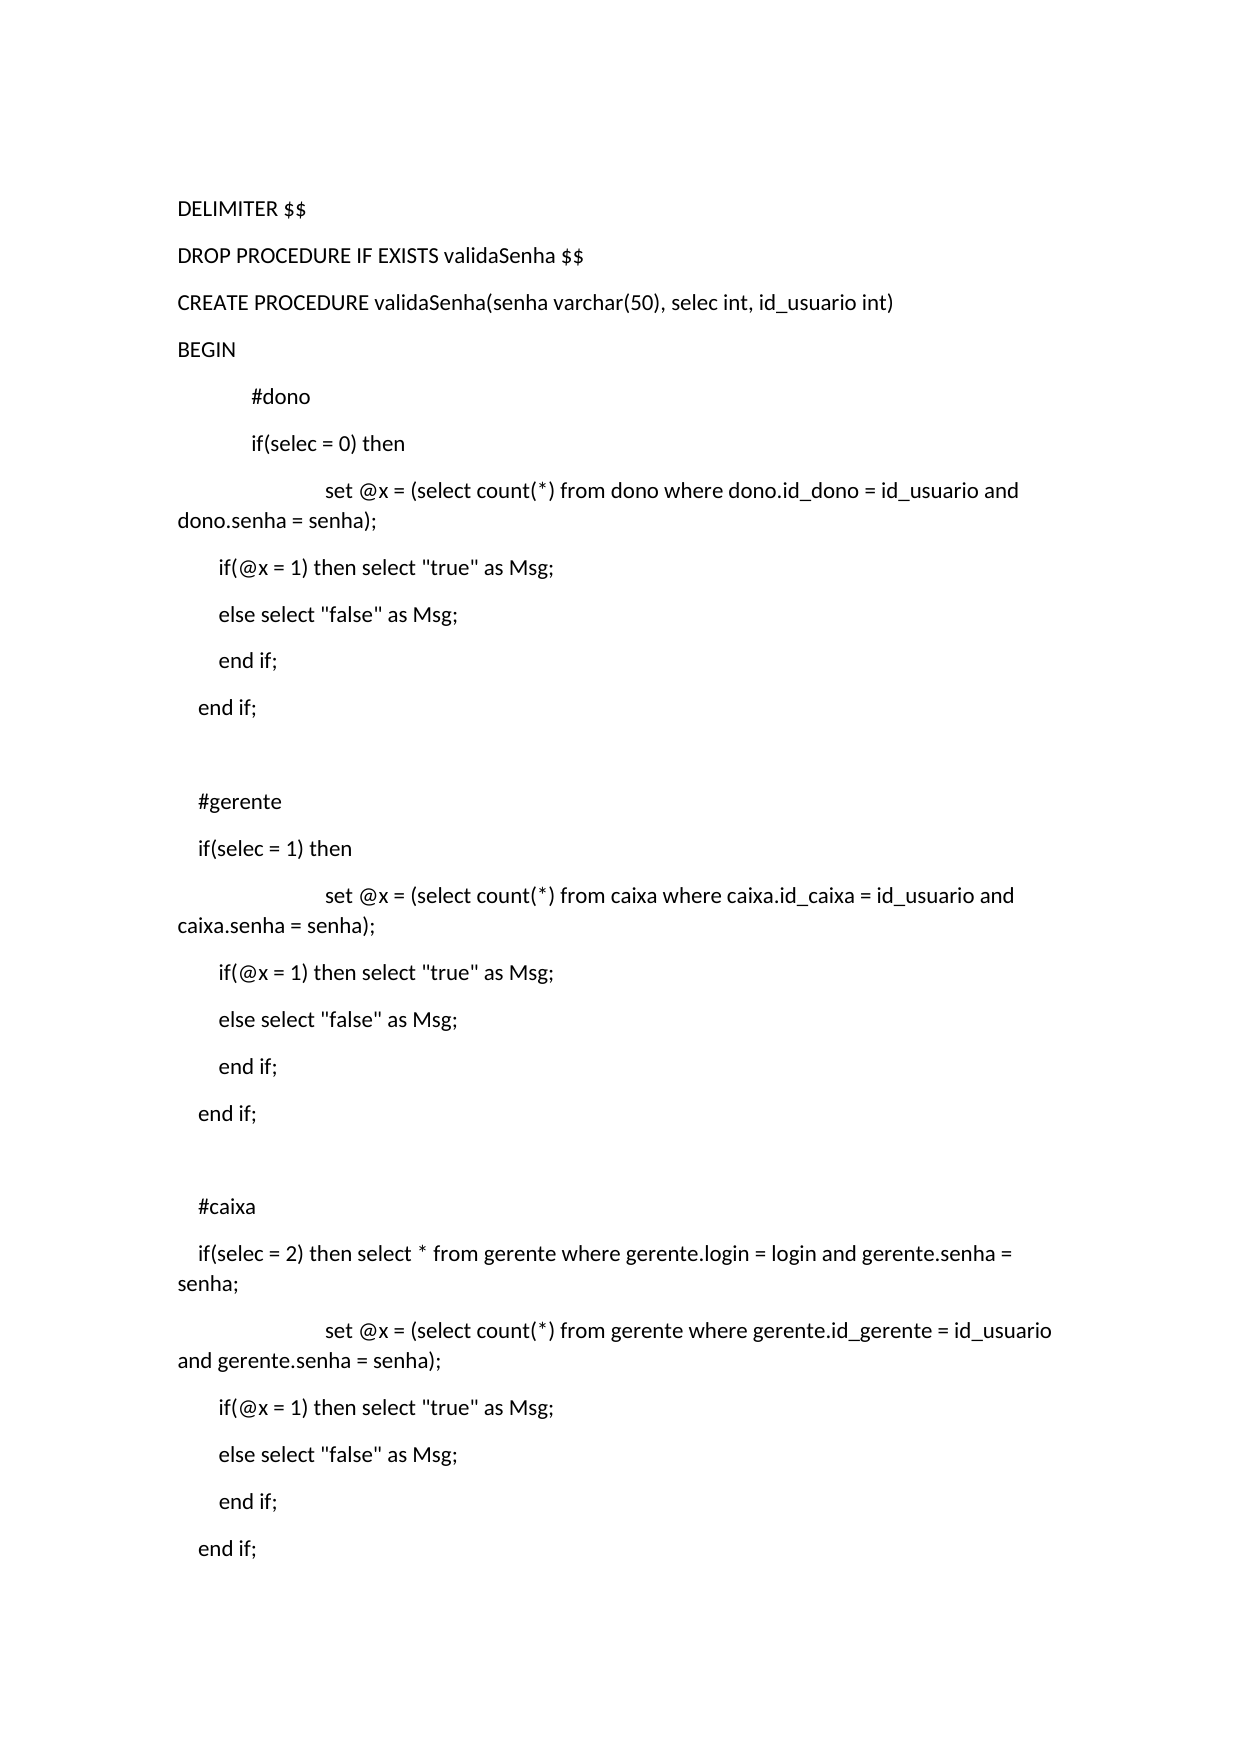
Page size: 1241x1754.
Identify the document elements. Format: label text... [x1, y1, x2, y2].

text if(selec = 0) then [177, 429, 1063, 457]
text end if; [177, 1052, 1063, 1080]
text end if; [177, 693, 1063, 722]
text end if; [177, 1487, 1063, 1515]
text set @x = (select count(*) from gerente where gerente.id_gerente = id_usuario and gerente.senha = senha); [177, 1316, 1063, 1375]
text BEGIN [177, 335, 1063, 363]
text DROP PROCEDURE IF EXISTS validaSenha $$ [177, 241, 1063, 269]
text CREATE PROCEDURE validaSenha(senha varchar(50), selec int, id_usuario int) [177, 288, 1063, 316]
text if(@x = 1) then select "true" as Msg; [177, 553, 1063, 581]
text DELIMITER $$ [177, 194, 1063, 223]
text #dono [177, 382, 1063, 410]
text end if; [177, 647, 1063, 675]
text else select "false" as Msg; [177, 600, 1063, 628]
text if(selec = 1) then [177, 834, 1063, 862]
text if(selec = 2) then select * from gerente where gerente.login = login and gerente.senha = senha; [177, 1239, 1063, 1298]
text #gerente [177, 787, 1063, 815]
text set @x = (select count(*) from dono where dono.id_dono = id_usuario and dono.senha = senha); [177, 476, 1063, 534]
text else select "false" as Msg; [177, 1440, 1063, 1468]
text if(@x = 1) then select "true" as Msg; [177, 958, 1063, 986]
text if(@x = 1) then select "true" as Msg; [177, 1393, 1063, 1422]
text end if; [177, 1534, 1063, 1562]
text #caixa [177, 1192, 1063, 1221]
text set @x = (select count(*) from caixa where caixa.id_caixa = id_usuario and caixa.senha = senha); [177, 881, 1063, 939]
text else select "false" as Msg; [177, 1005, 1063, 1033]
text end if; [177, 1099, 1063, 1127]
